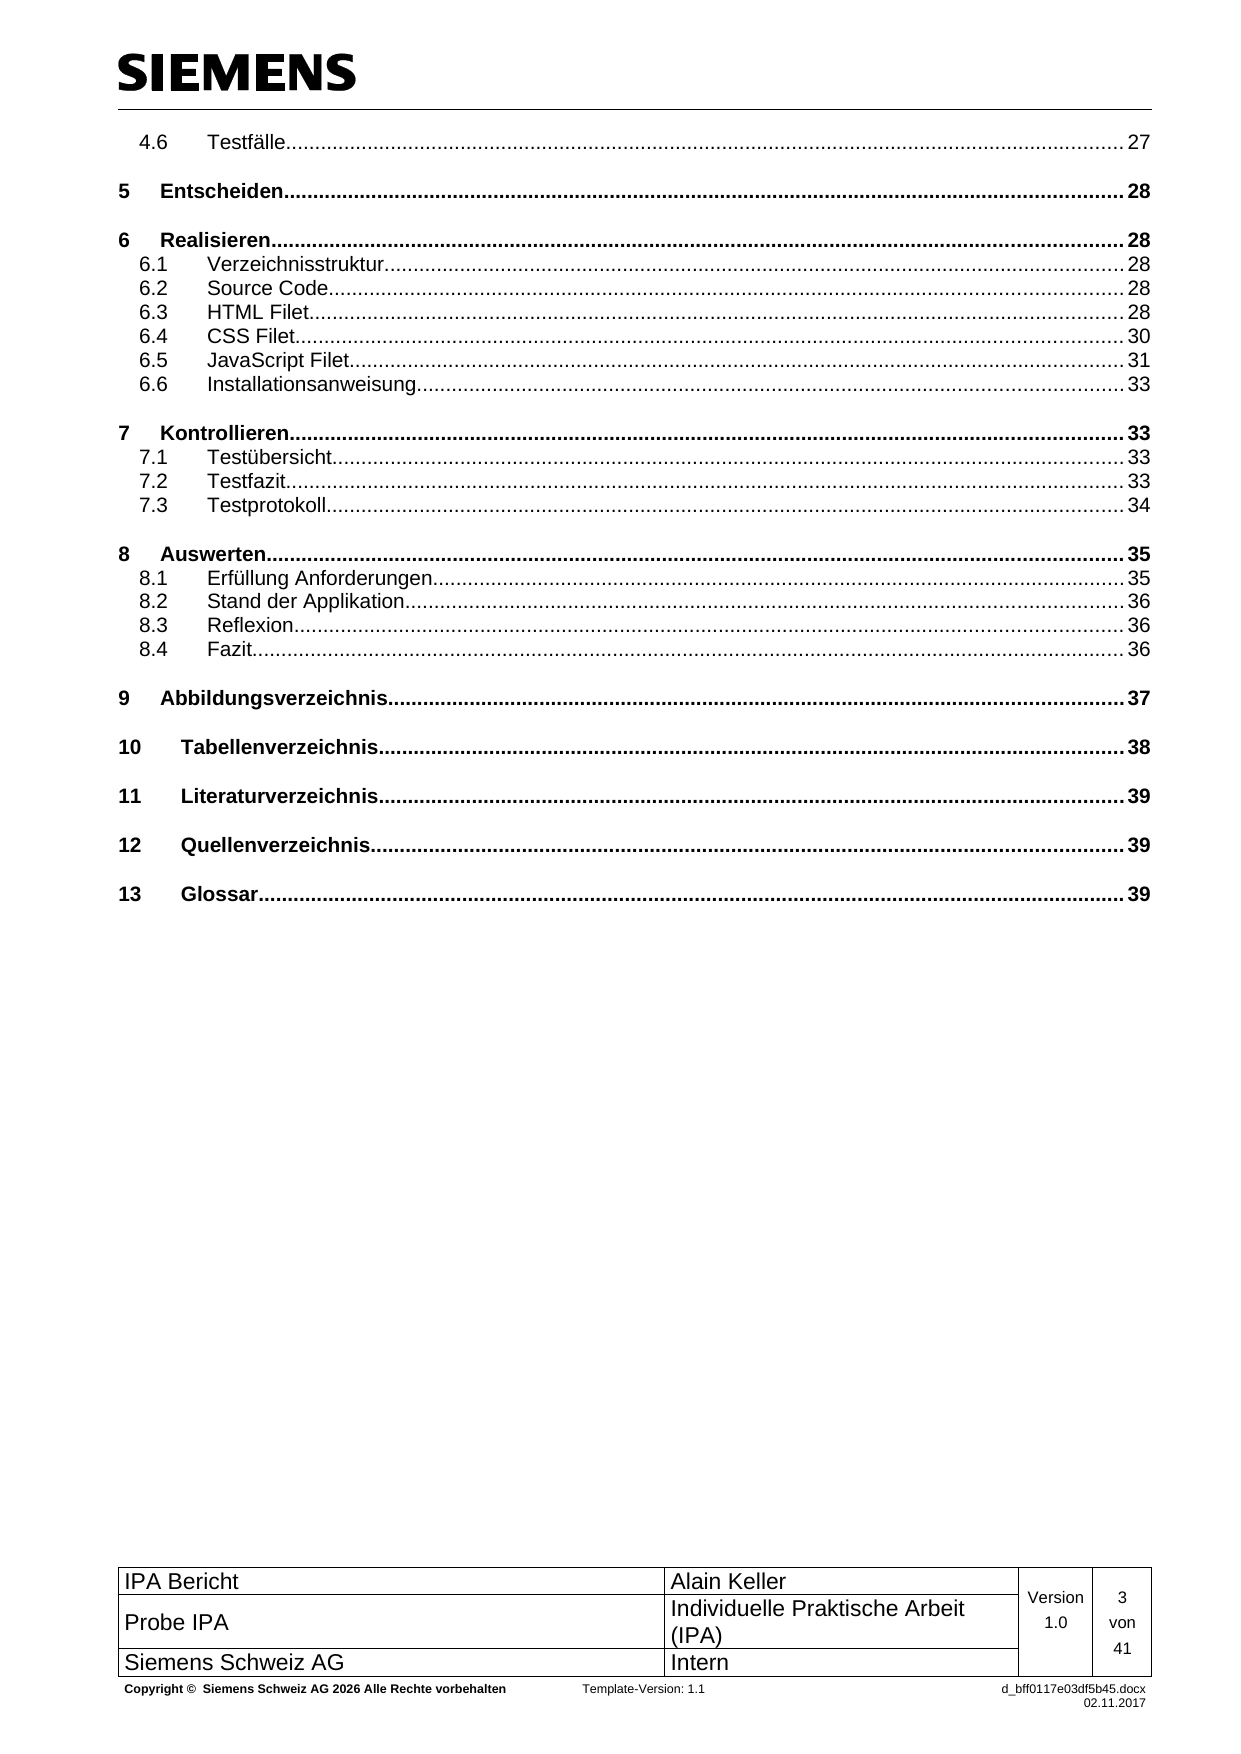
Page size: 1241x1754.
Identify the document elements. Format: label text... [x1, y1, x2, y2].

text 8.1 Erfüllung Anforderungen 35 [139, 565, 1152, 589]
text 6 Realisieren 28 [118, 228, 1152, 252]
text 7.1 Testübersicht 33 [139, 444, 1152, 468]
text 6.3 HTML Filet 28 [139, 300, 1152, 324]
text 9 Abbildungsverzeichnis 37 [118, 686, 1152, 710]
text 5 Entscheiden 28 [118, 179, 1152, 203]
text 8.4 Fazit 36 [139, 637, 1152, 661]
text 6.4 CSS Filet 30 [139, 324, 1152, 348]
text 8.2 Stand der Applikation 36 [139, 589, 1152, 613]
text 11 Literaturverzeichnis 39 [118, 784, 1152, 808]
text 10 Tabellenverzeichnis 38 [118, 735, 1152, 759]
text 8.3 Reflexion 36 [139, 613, 1152, 637]
text 6.1 Verzeichnisstruktur 28 [139, 252, 1152, 276]
text 6.6 Installationsanweisung 33 [139, 372, 1152, 396]
text 6.5 JavaScript Filet 31 [139, 348, 1152, 372]
text 4.6 Testfälle 27 [139, 130, 1152, 154]
text 8 Auswerten 35 [118, 541, 1152, 565]
text 6.2 Source Code 28 [139, 276, 1152, 300]
text 12 Quellenverzeichnis 39 [118, 833, 1152, 857]
text 7.3 Testprotokoll 34 [139, 492, 1152, 516]
text 13 Glossar 39 [118, 882, 1152, 906]
text 7 Kontrollieren 33 [118, 421, 1152, 444]
text 7.2 Testfazit 33 [139, 468, 1152, 492]
